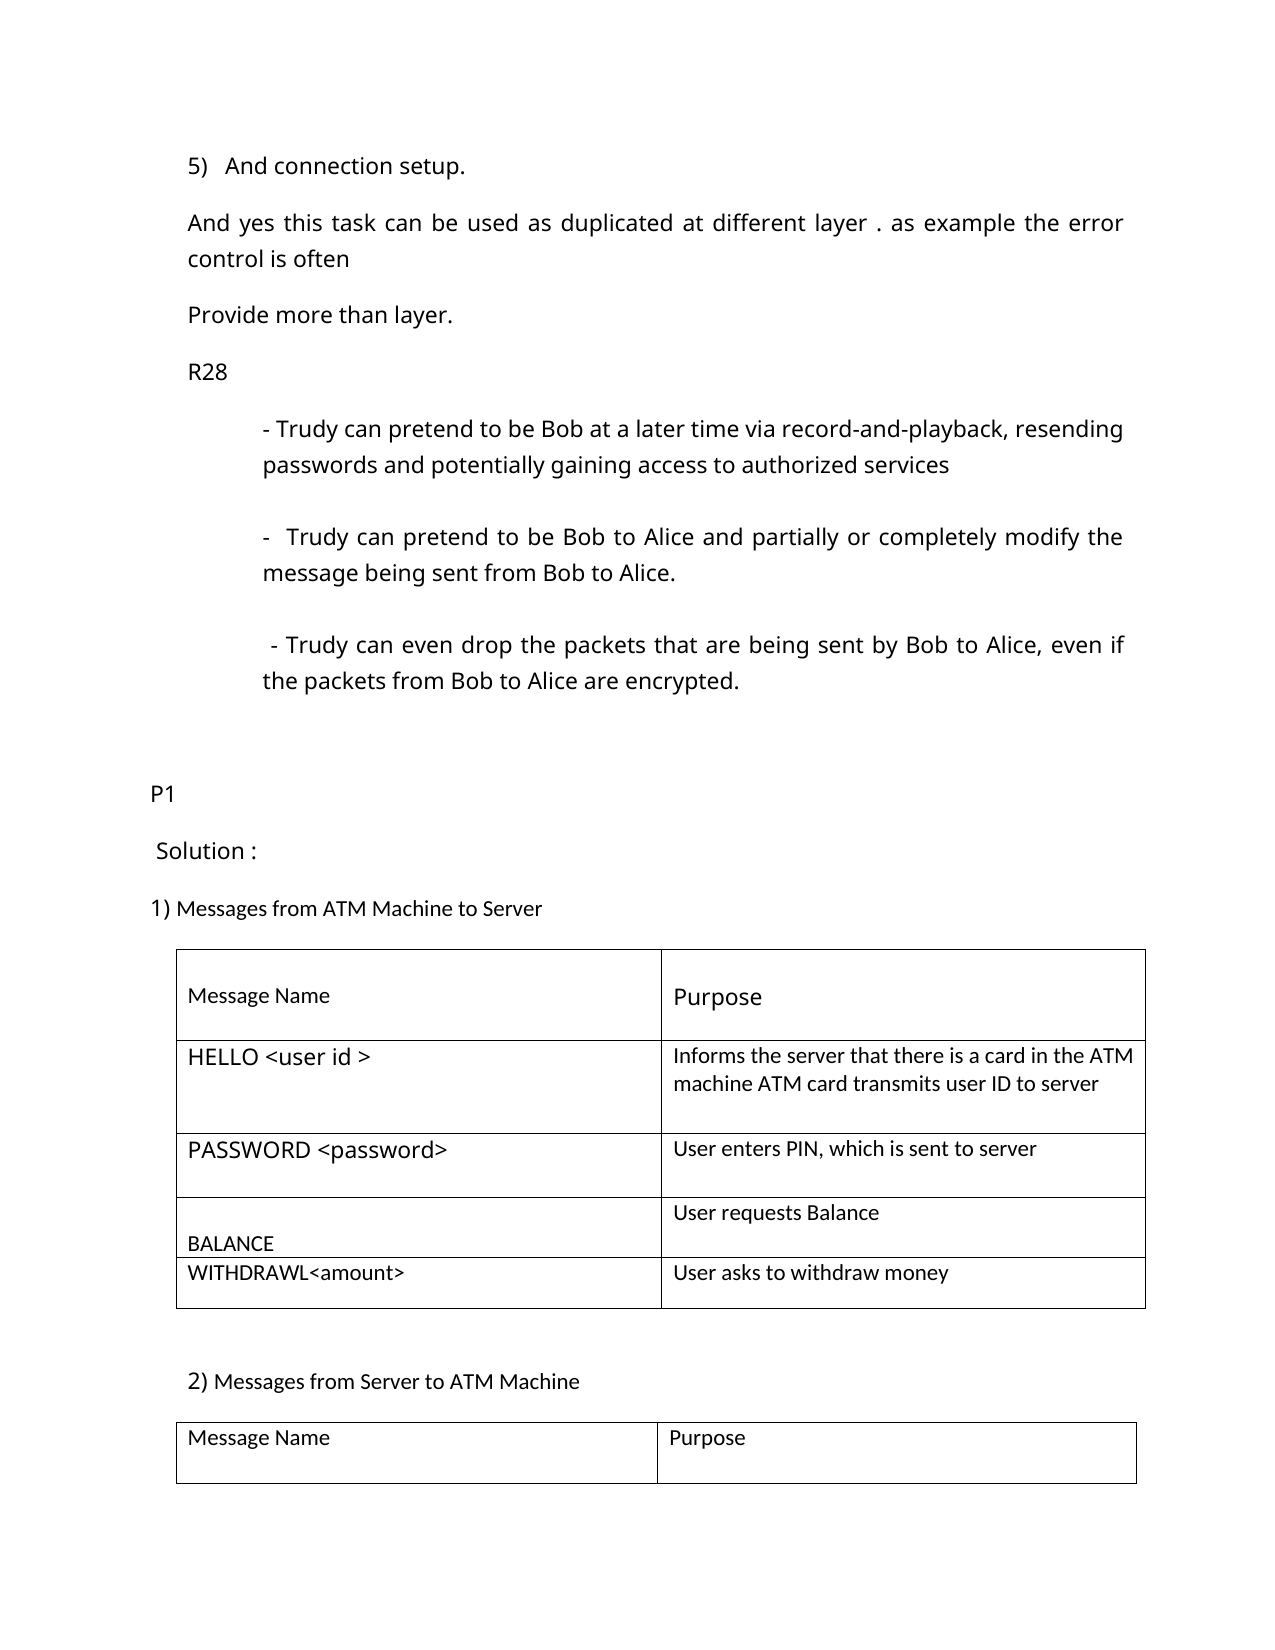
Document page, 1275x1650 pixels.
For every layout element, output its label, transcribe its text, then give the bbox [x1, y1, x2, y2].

list - Trudy can pretend to be Bob to Alice and partially or completely modify the message being sent from Bob to Alice. [262, 521, 1125, 588]
table_cell Informs the server that there is a card in the ATM machine ATM card transmits user ID to server [662, 1041, 1145, 1133]
text R28 [187, 356, 1125, 387]
table_cell User enters PIN, which is sent to server [662, 1134, 1145, 1197]
table_header Message Name [177, 1423, 657, 1482]
list - Trudy can pretend to be Bob at a later time via record-and-playback, resending passwords and potentially gaining access to authorized services [262, 413, 1125, 480]
table_cell User requests Balance [662, 1198, 1145, 1257]
text 2) Messages from Server to ATM Machine [187, 1365, 1125, 1397]
table_header Purpose [658, 1423, 1136, 1482]
table_cell User asks to withdraw money [662, 1258, 1145, 1307]
text Provide more than layer. [187, 299, 1125, 331]
table_header Purpose [662, 950, 1145, 1040]
text Solution : [150, 835, 1125, 866]
table_cell WITHDRAWL<amount> [177, 1258, 661, 1307]
list And connection setup. [187, 150, 1125, 181]
text And yes this task can be used as duplicated at different layer . as example the error control is often [187, 207, 1125, 274]
table_header Message Name [177, 950, 661, 1040]
table_cell PASSWORD <password> [177, 1134, 661, 1197]
text P1 [150, 778, 1125, 809]
table_cell HELLO <user id > [177, 1041, 661, 1133]
table_cell BALANCE [177, 1198, 661, 1257]
list - Trudy can even drop the packets that are being sent by Bob to Alice, even if the packets from Bob to Alice are encrypted. [262, 629, 1125, 696]
text 1) Messages from ATM Machine to Server [150, 892, 1125, 923]
